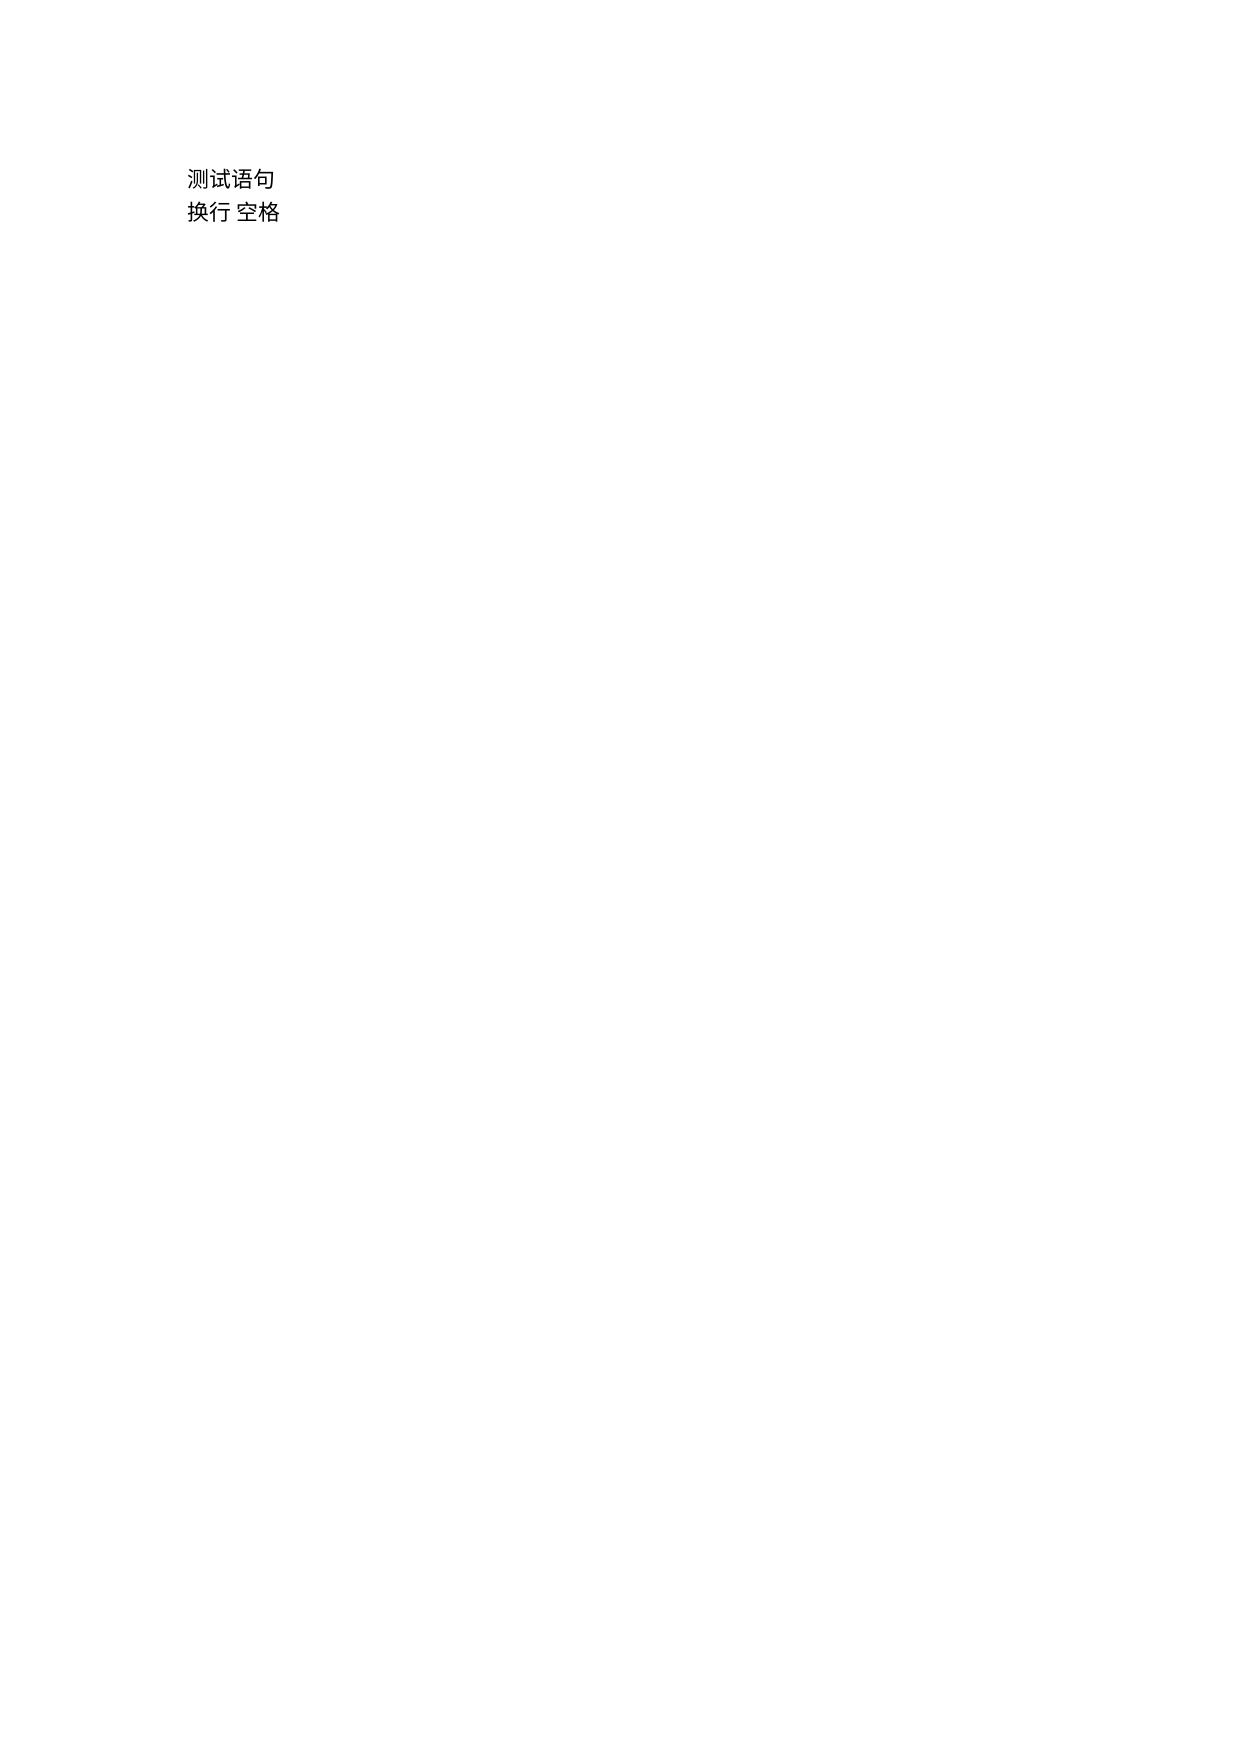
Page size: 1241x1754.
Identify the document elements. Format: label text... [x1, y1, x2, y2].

text 换行 空格 [187, 194, 1053, 227]
text 测试语句 [187, 162, 1053, 194]
